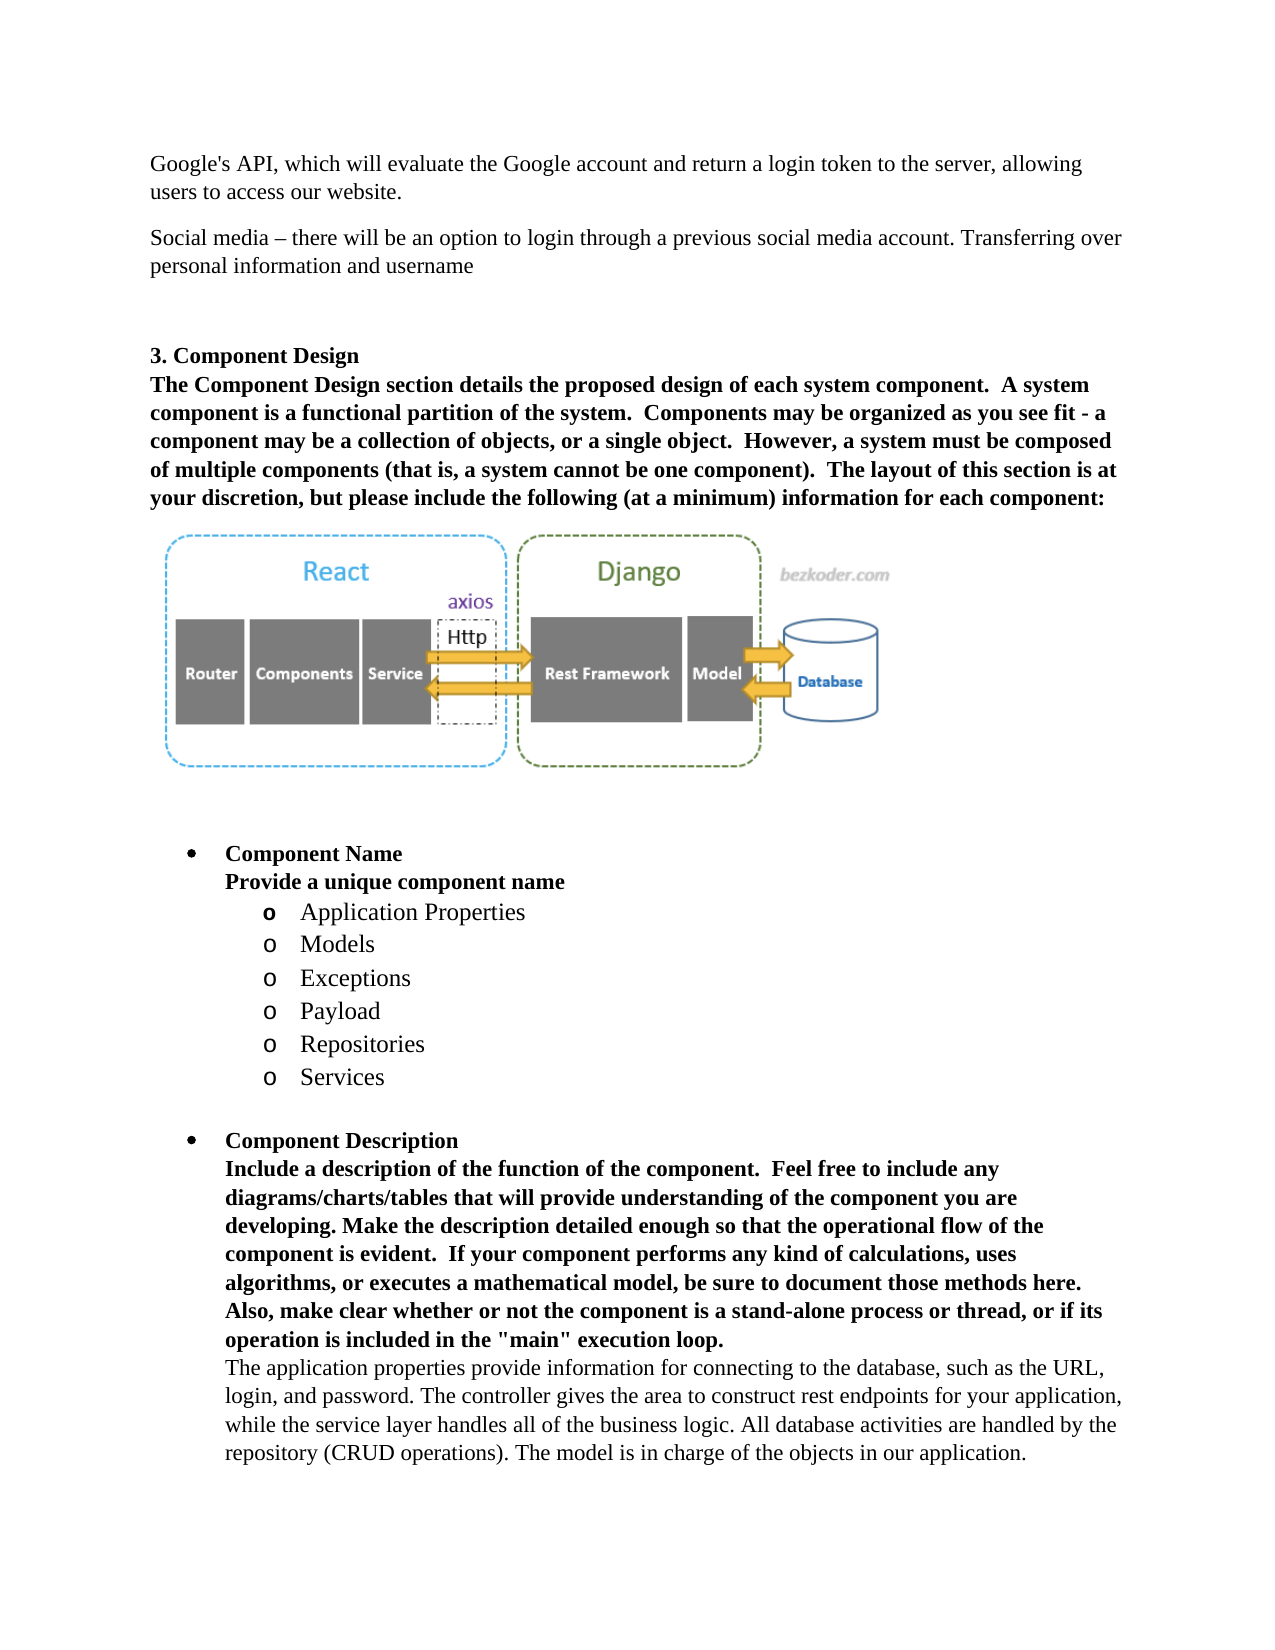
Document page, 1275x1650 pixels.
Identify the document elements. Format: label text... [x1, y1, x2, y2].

subtitle 3. Component Design The Component Design section details the proposed design of each system component. A system component is a functional partition of the system. Components may be organized as you see fit - a component may be a collection of objects, or a single object. However, a system must be composed of multiple components (that is, a system cannot be one component). The layout of this section is at your discretion, but please include the following (at a minimum) information for each component: [150, 342, 1125, 511]
text Social media – there will be an option to login through a previous social media account. Transferring over personal information and username [150, 223, 1125, 278]
list Component Name Provide a unique component name [187, 840, 1125, 895]
list Application Properties [262, 897, 1125, 927]
list Models [262, 929, 1125, 960]
list Exceptions [262, 963, 1125, 993]
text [150, 150, 1125, 205]
picture [150, 512, 901, 791]
list Payload [262, 996, 1125, 1027]
list Repositories [262, 1029, 1125, 1060]
list Services [262, 1062, 1125, 1093]
list Component Description Include a description of the function of the component. Feel free to include any diagrams/charts/tables that will provide understanding of the component you are developing. Make the description detailed enough so that the operational flow of the component is evident. If your component performs any kind of calculations, uses algorithms, or executes a mathematical model, be sure to document those methods here. Also, make clear whether or not the component is a stand-alone process or thread, or if its operation is included in the "main" execution loop. The application properties provide information for connecting to the database, such as the URL, login, and password. The controller gives the area to construct rest endpoints for your application, while the service layer handles all of the business logic. All database activities are handled by the repository (CRUD operations). The model is in charge of the objects in our application. [187, 1127, 1125, 1466]
